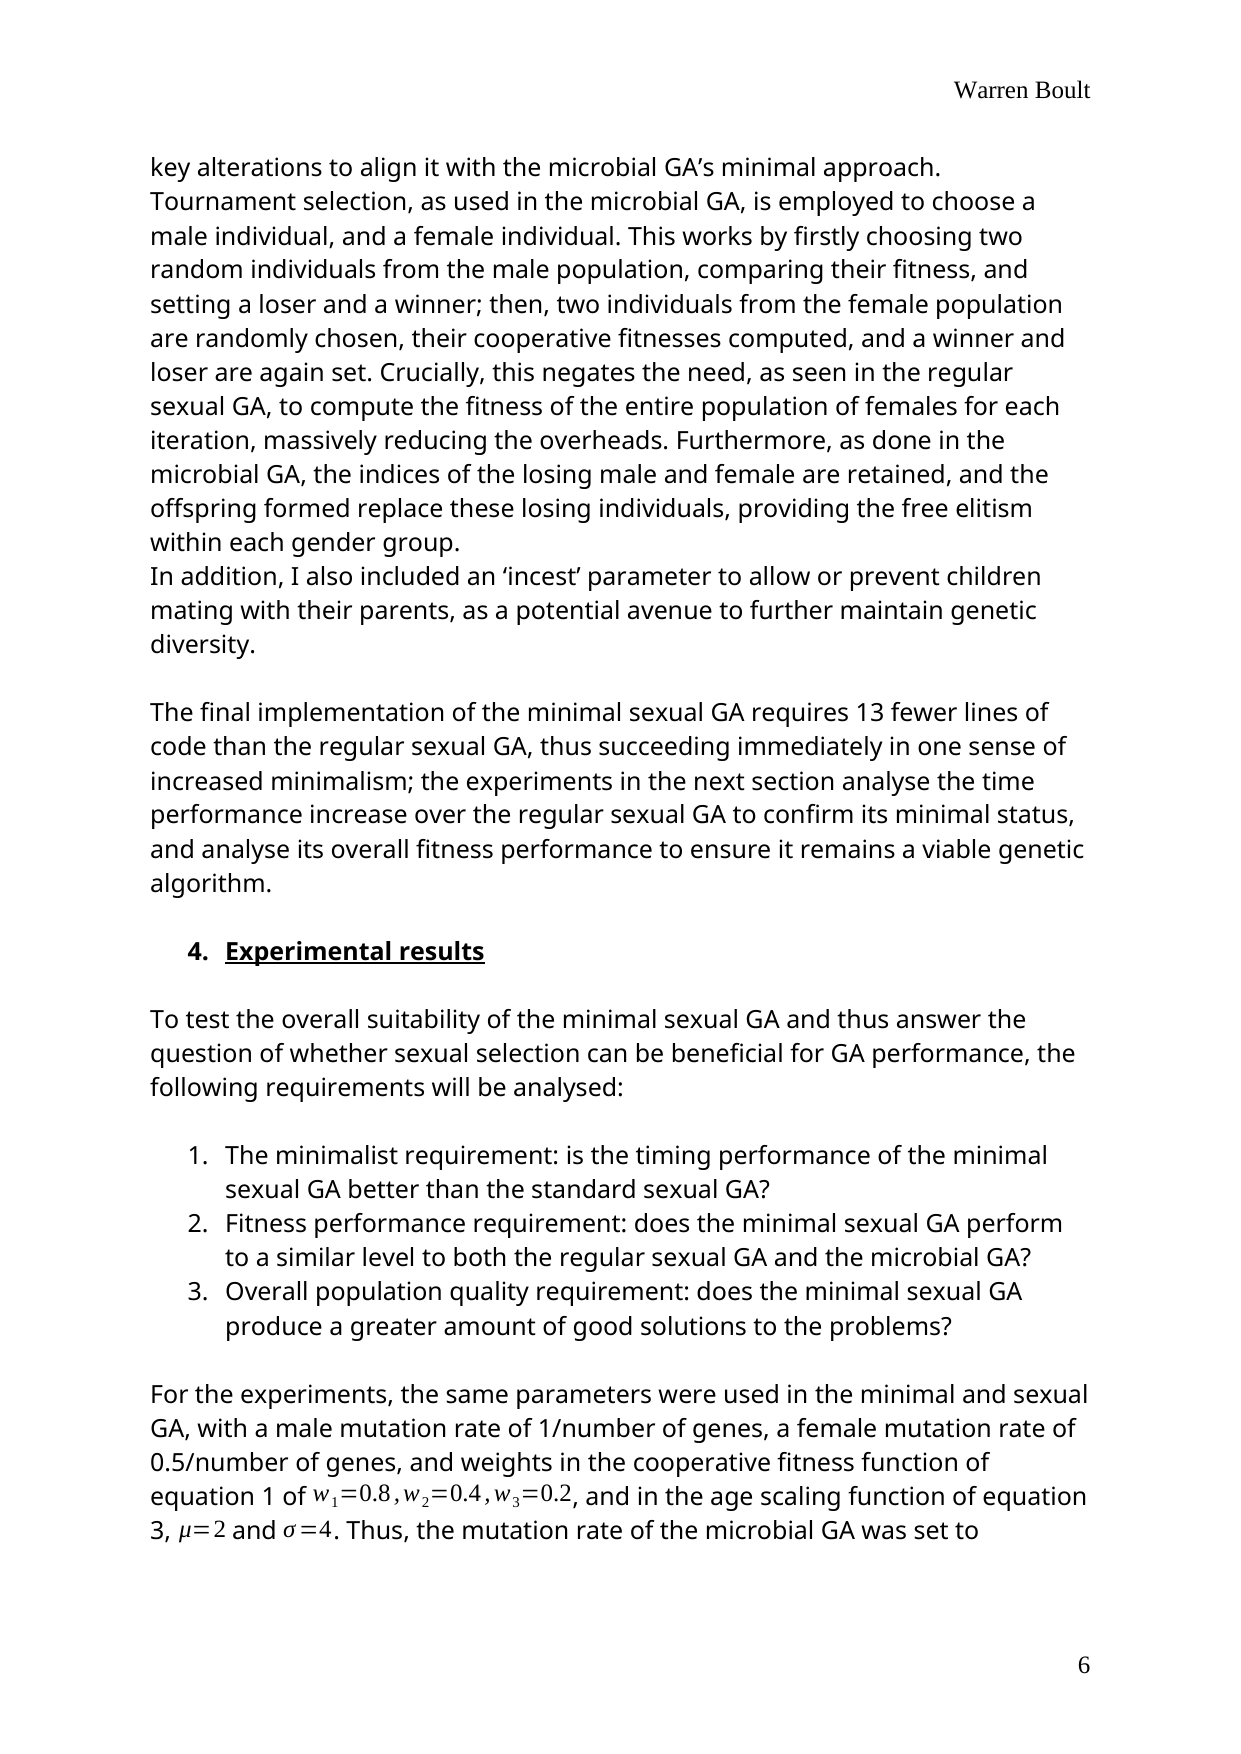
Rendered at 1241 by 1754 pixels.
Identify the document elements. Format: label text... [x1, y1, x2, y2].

text To test the overall suitability of the minimal sexual GA and thus answer the question of whether sexual selection can be beneficial for GA performance, the following requirements will be analysed: [150, 1002, 1090, 1104]
text In addition, I also included an ‘incest’ parameter to allow or prevent children mating with their parents, as a potential avenue to further maintain genetic diversity. [150, 559, 1090, 661]
list Fitness performance requirement: does the minimal sexual GA perform to a similar level to both the regular sexual GA and the microbial GA? [187, 1206, 1090, 1274]
list Experimental results [187, 933, 1090, 967]
text The final implementation of the minimal sexual GA requires 13 fewer lines of code than the regular sexual GA, thus succeeding immediately in one sense of increased minimalism; the experiments in the next section analyse the time performance increase over the regular sexual GA to confirm its minimal status, and analyse its overall fitness performance to ensure it remains a viable genetic algorithm. [150, 695, 1090, 899]
list The minimalist requirement: is the timing performance of the minimal sexual GA better than the standard sexual GA? [187, 1138, 1090, 1206]
list Overall population quality requirement: does the minimal sexual GA produce a greater amount of good solutions to the problems? [187, 1274, 1090, 1342]
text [150, 1376, 1090, 1547]
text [150, 150, 1090, 559]
